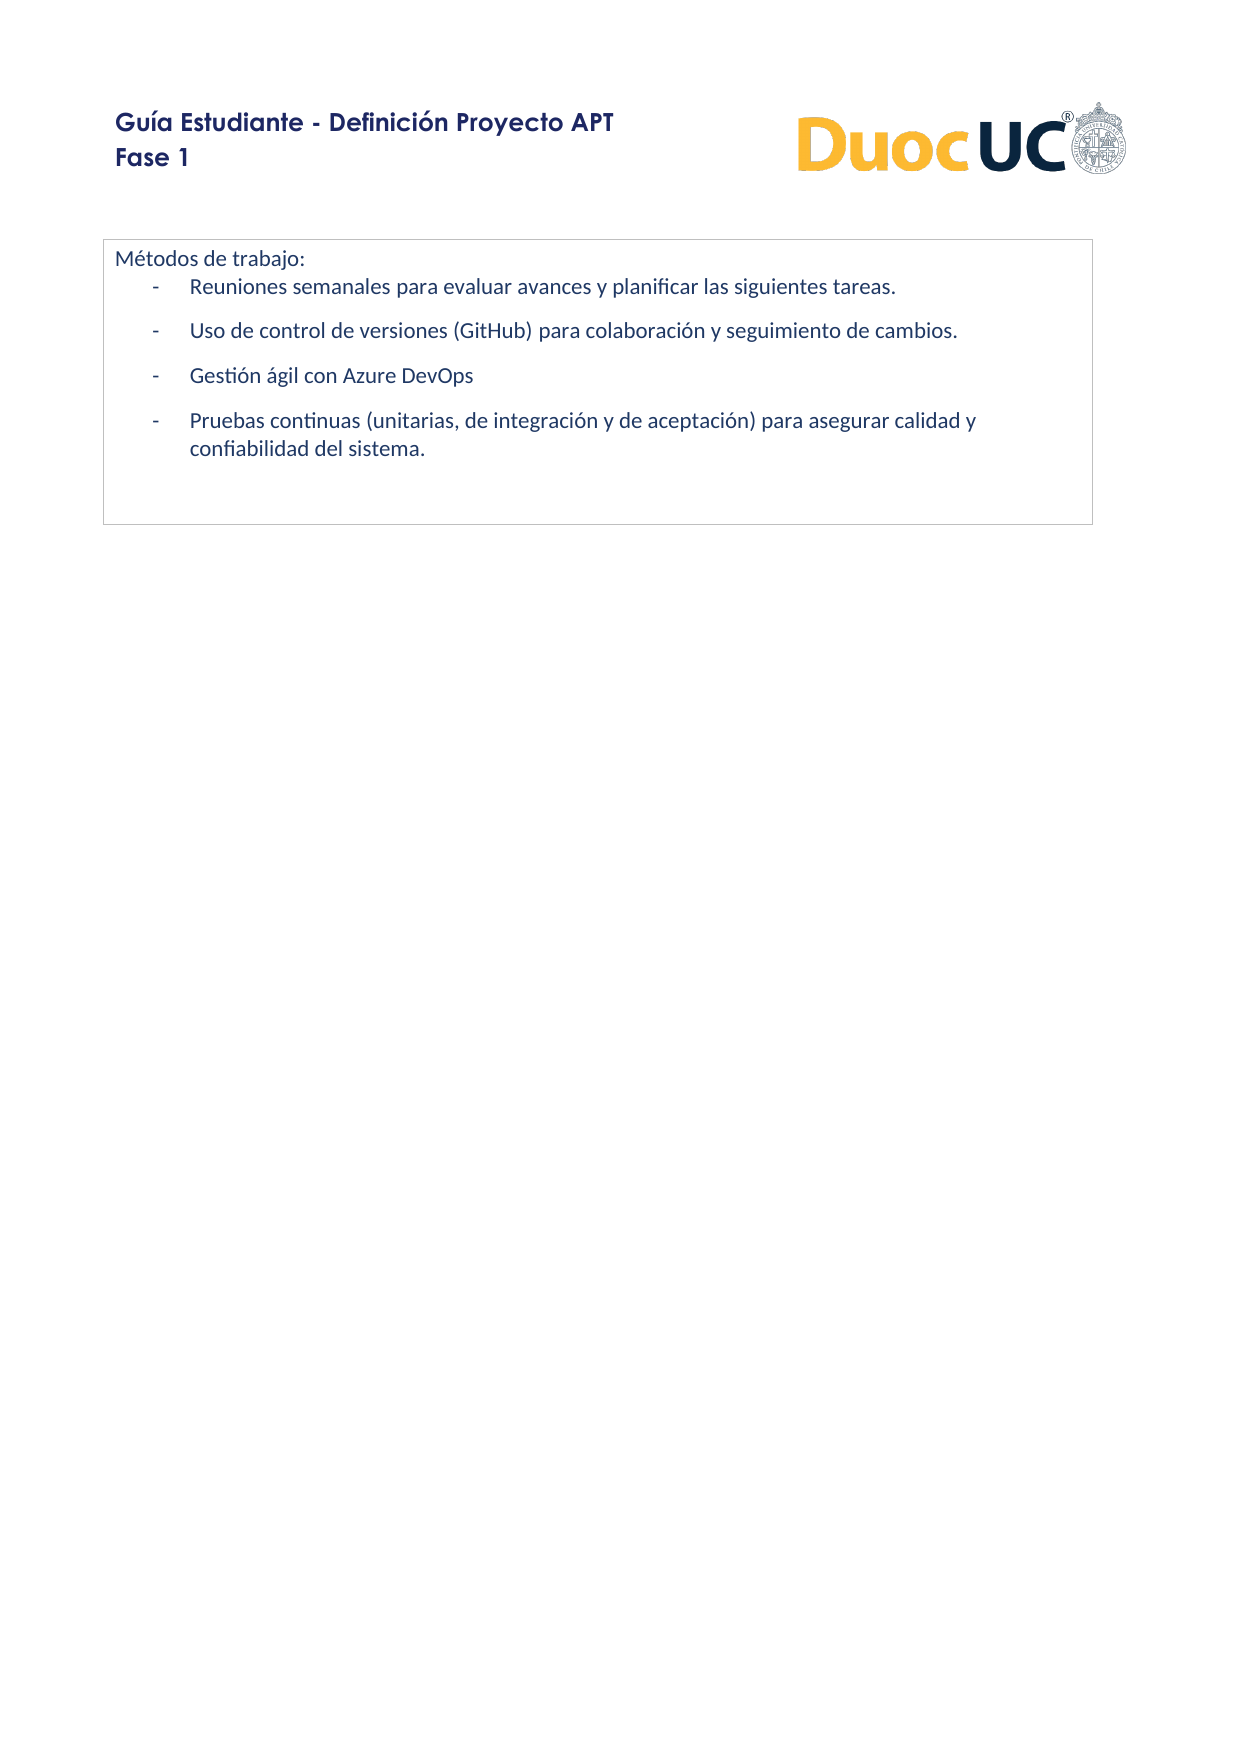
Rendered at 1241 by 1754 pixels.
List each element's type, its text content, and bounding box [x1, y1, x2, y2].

picture [798, 102, 1126, 174]
table_cell Métodos de trabajo: Reuniones semanales para evaluar avances y planificar las siguientes tareas. Uso de control de versiones (GitHub) para colaboración y seguimiento de cambios. Gestión ágil con Azure DevOps Pruebas continuas (unitarias, de integración y de aceptación) para asegurar calidad y confiabilidad del sistema. [104, 240, 1092, 523]
